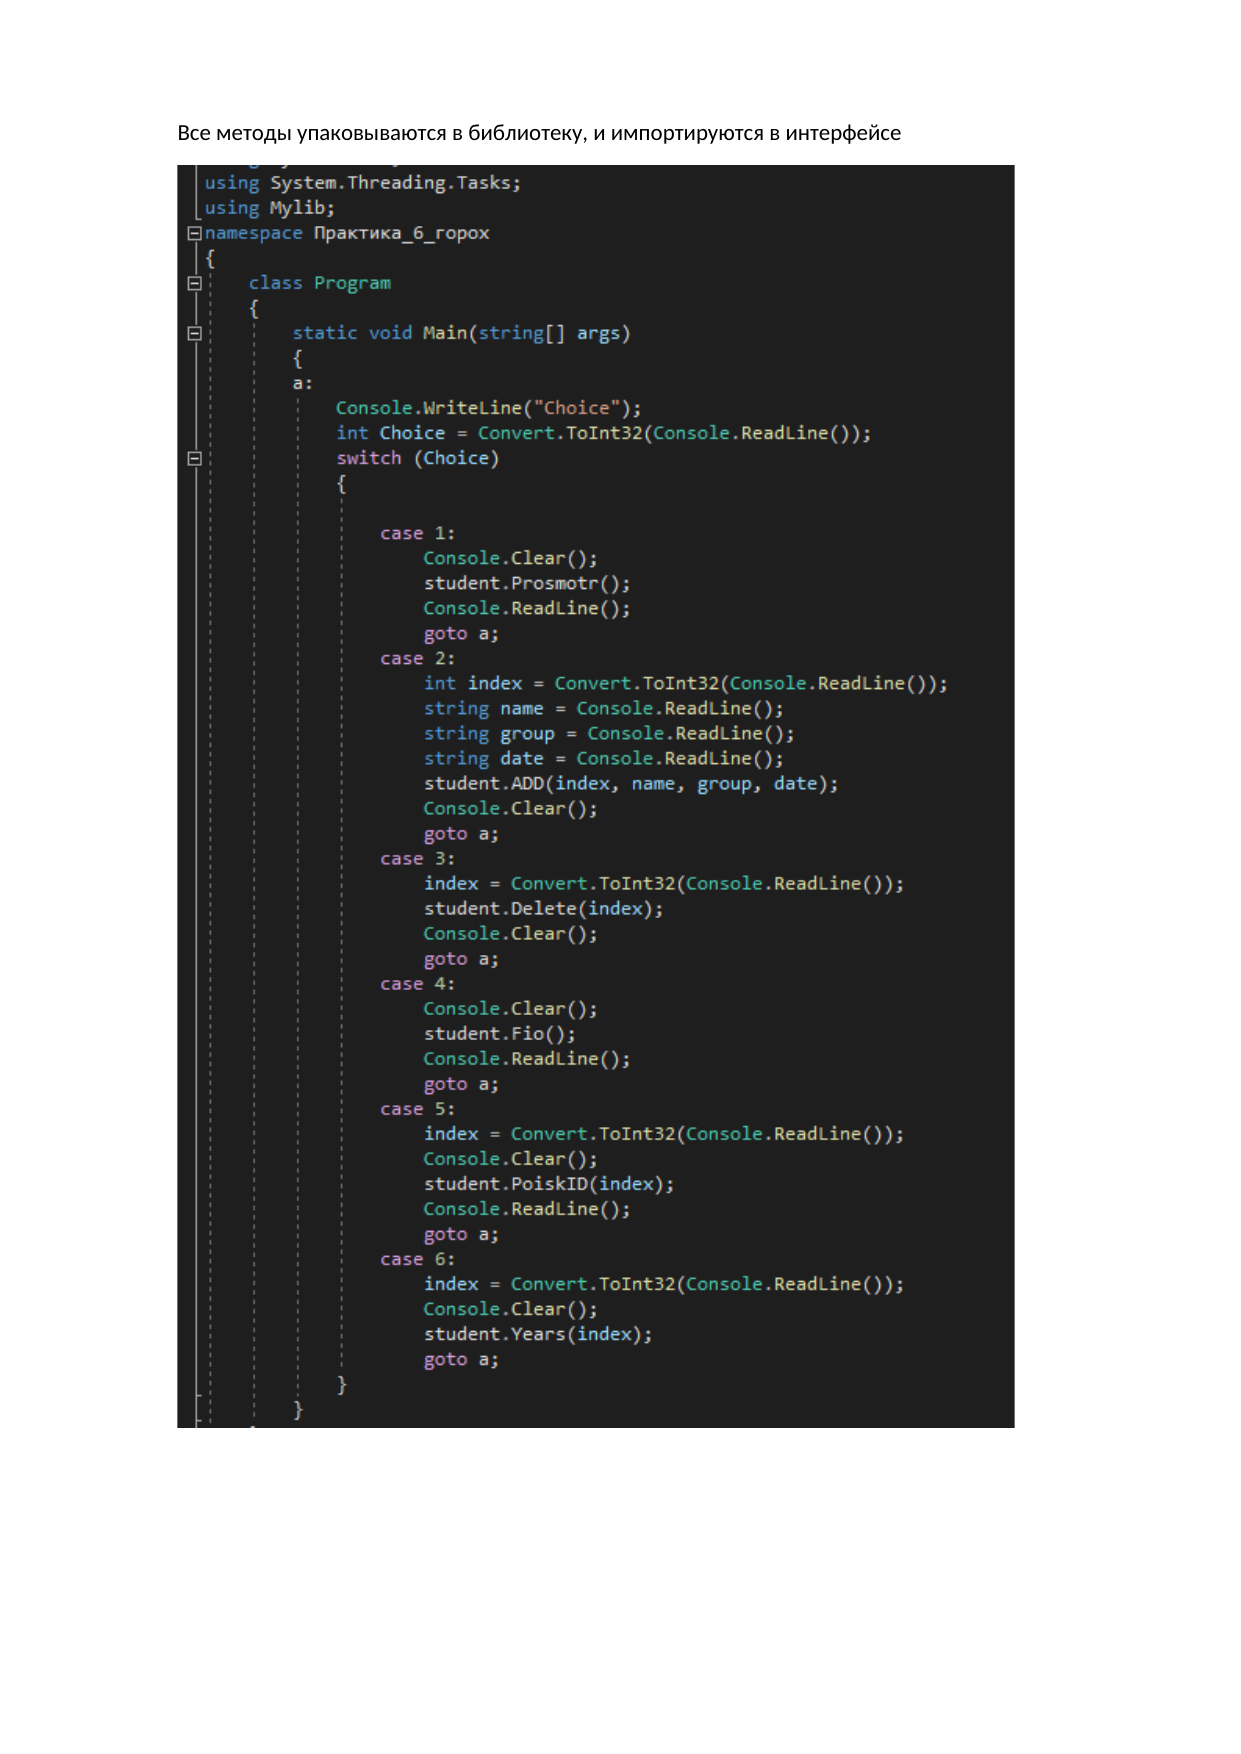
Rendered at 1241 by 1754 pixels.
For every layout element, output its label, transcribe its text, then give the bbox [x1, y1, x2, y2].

picture [177, 165, 1015, 1428]
text Все методы упаковываются в библиотеку, и импортируются в интерфейсе [177, 118, 1152, 146]
